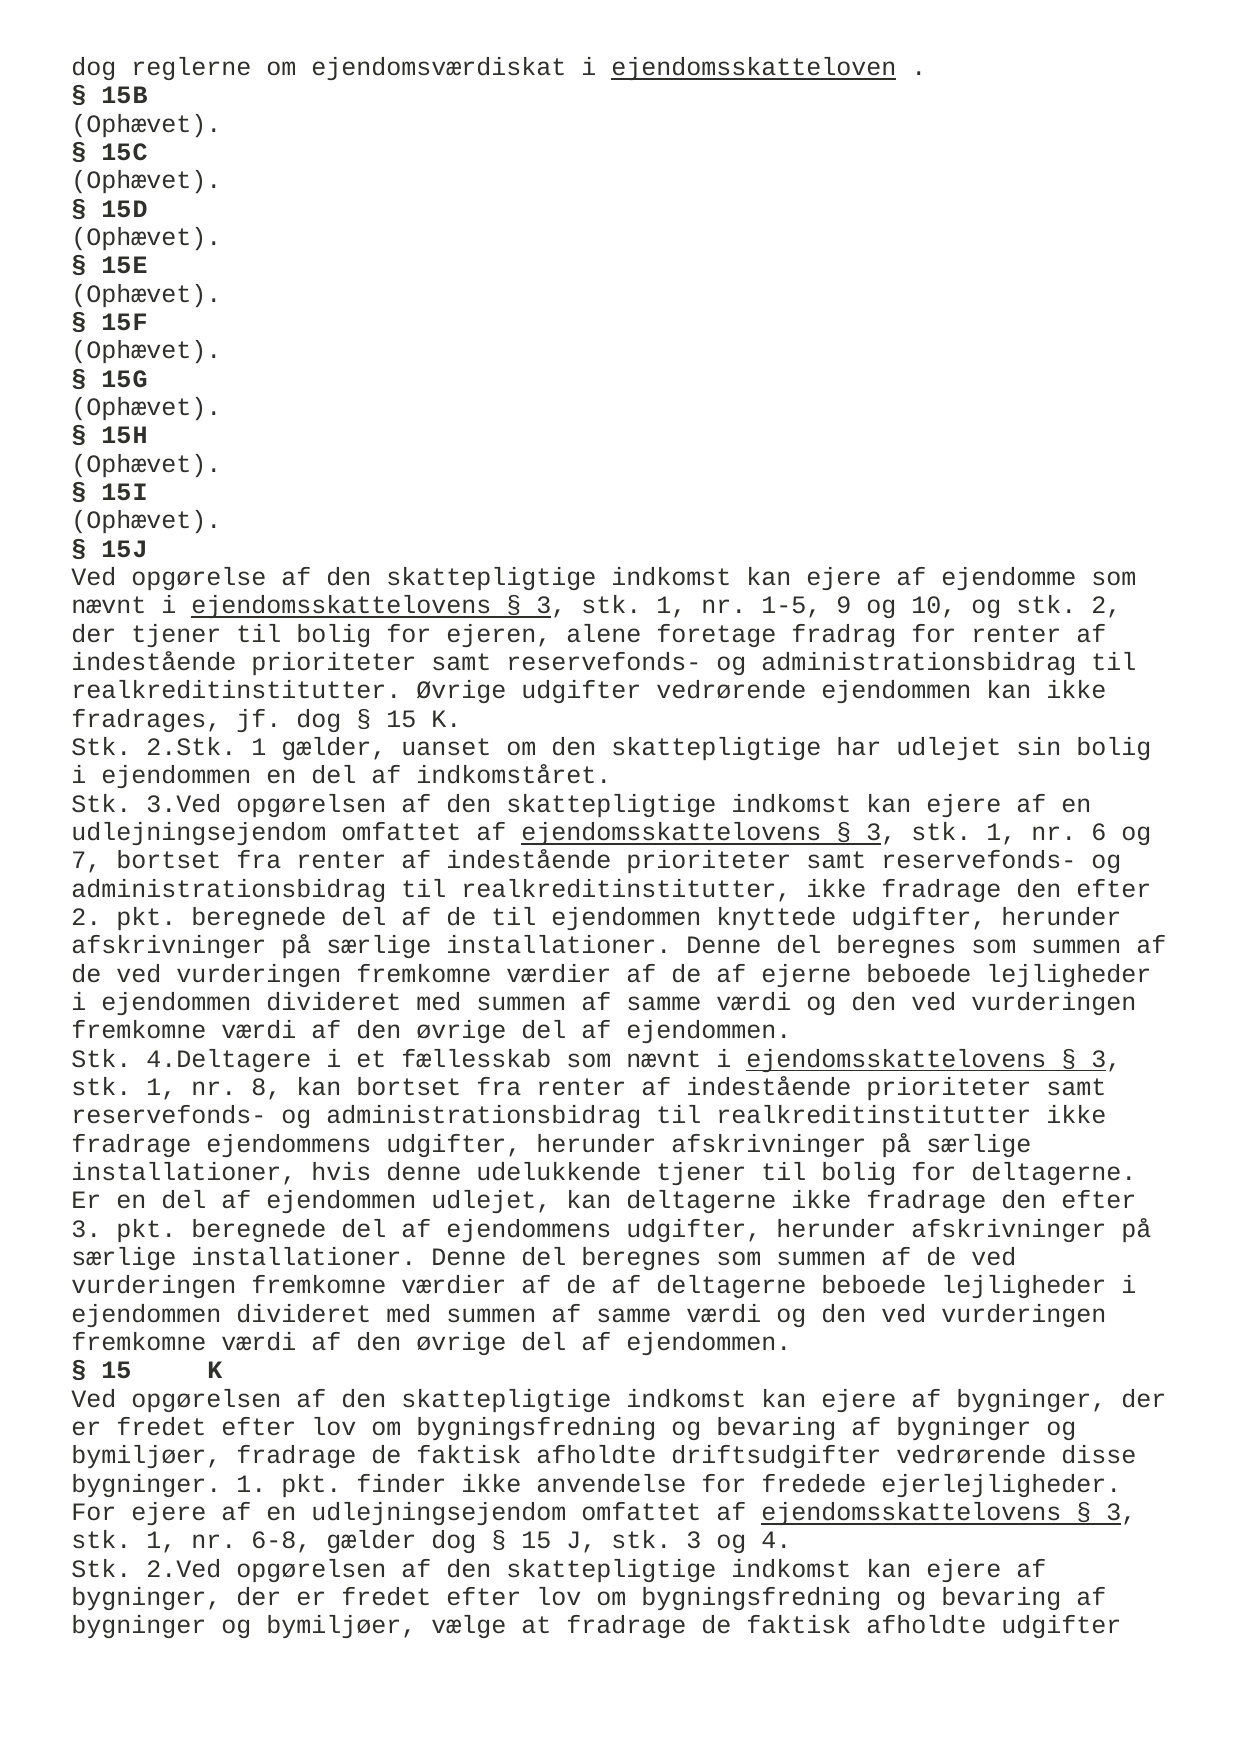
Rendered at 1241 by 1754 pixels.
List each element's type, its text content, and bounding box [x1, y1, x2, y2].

text (Ophævet). [71, 281, 1168, 310]
text (Ophævet). [71, 451, 1168, 480]
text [71, 55, 1168, 83]
text § 15 G [71, 366, 1168, 395]
text (Ophævet). [71, 225, 1168, 253]
text (Ophævet). [71, 111, 1168, 140]
text § 15 B [71, 83, 1168, 111]
text Ved opgørelse af den skattepligtige indkomst kan ejere af ejendomme som nævnt i ejendomsskattelovens § 3, stk. 1, nr. 1-5, 9 og 10, og stk. 2, der tjener til bolig for ejeren, alene foretage fradrag for renter af indestående prioriteter samt reservefonds- og administrationsbidrag til realkreditinstitutter. Øvrige udgifter vedrørende ejendommen kan ikke fradrages, jf. dog § 15 K. [71, 565, 1168, 735]
text § 15 K [71, 1358, 1168, 1386]
text § 15 H [71, 423, 1168, 451]
text (Ophævet). [71, 168, 1168, 196]
text § 15 D [71, 196, 1168, 225]
text Stk. 2.Stk. 1 gælder, uanset om den skattepligtige har udlejet sin bolig i ejendommen en del af indkomståret. [71, 735, 1168, 791]
text § 15 J [71, 536, 1168, 565]
text Stk. 3.Ved opgørelsen af den skattepligtige indkomst kan ejere af en udlejningsejendom omfattet af ejendomsskattelovens § 3, stk. 1, nr. 6 og 7, bortset fra renter af indestående prioriteter samt reservefonds- og administrationsbidrag til realkreditinstitutter, ikke fradrage den efter 2. pkt. beregnede del af de til ejendommen knyttede udgifter, herunder afskrivninger på særlige installationer. Denne del beregnes som summen af de ved vurderingen fremkomne værdier af de af ejerne beboede lejligheder i ejendommen divideret med summen af samme værdi og den ved vurderingen fremkomne værdi af den øvrige del af ejendommen. [71, 791, 1168, 1046]
text § 15 I [71, 480, 1168, 508]
text § 15 F [71, 310, 1168, 338]
text (Ophævet). [71, 508, 1168, 536]
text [71, 1556, 1168, 1641]
text Ved opgørelsen af den skattepligtige indkomst kan ejere af bygninger, der er fredet efter lov om bygningsfredning og bevaring af bygninger og bymiljøer, fradrage de faktisk afholdte driftsudgifter vedrørende disse bygninger. 1. pkt. finder ikke anvendelse for fredede ejerlejligheder. For ejere af en udlejningsejendom omfattet af ejendomsskattelovens § 3, stk. 1, nr. 6-8, gælder dog § 15 J, stk. 3 og 4. [71, 1386, 1168, 1556]
text (Ophævet). [71, 338, 1168, 366]
text § 15 E [71, 253, 1168, 281]
text (Ophævet). [71, 395, 1168, 423]
text Stk. 4.Deltagere i et fællesskab som nævnt i ejendomsskattelovens § 3, stk. 1, nr. 8, kan bortset fra renter af indestående prioriteter samt reservefonds- og administrationsbidrag til realkreditinstitutter ikke fradrage ejendommens udgifter, herunder afskrivninger på særlige installationer, hvis denne udelukkende tjener til bolig for deltagerne. Er en del af ejendommen udlejet, kan deltagerne ikke fradrage den efter 3. pkt. beregnede del af ejendommens udgifter, herunder afskrivninger på særlige installationer. Denne del beregnes som summen af de ved vurderingen fremkomne værdier af de af deltagerne beboede lejligheder i ejendommen divideret med summen af samme værdi og den ved vurderingen fremkomne værdi af den øvrige del af ejendommen. [71, 1046, 1168, 1358]
text § 15 C [71, 140, 1168, 168]
